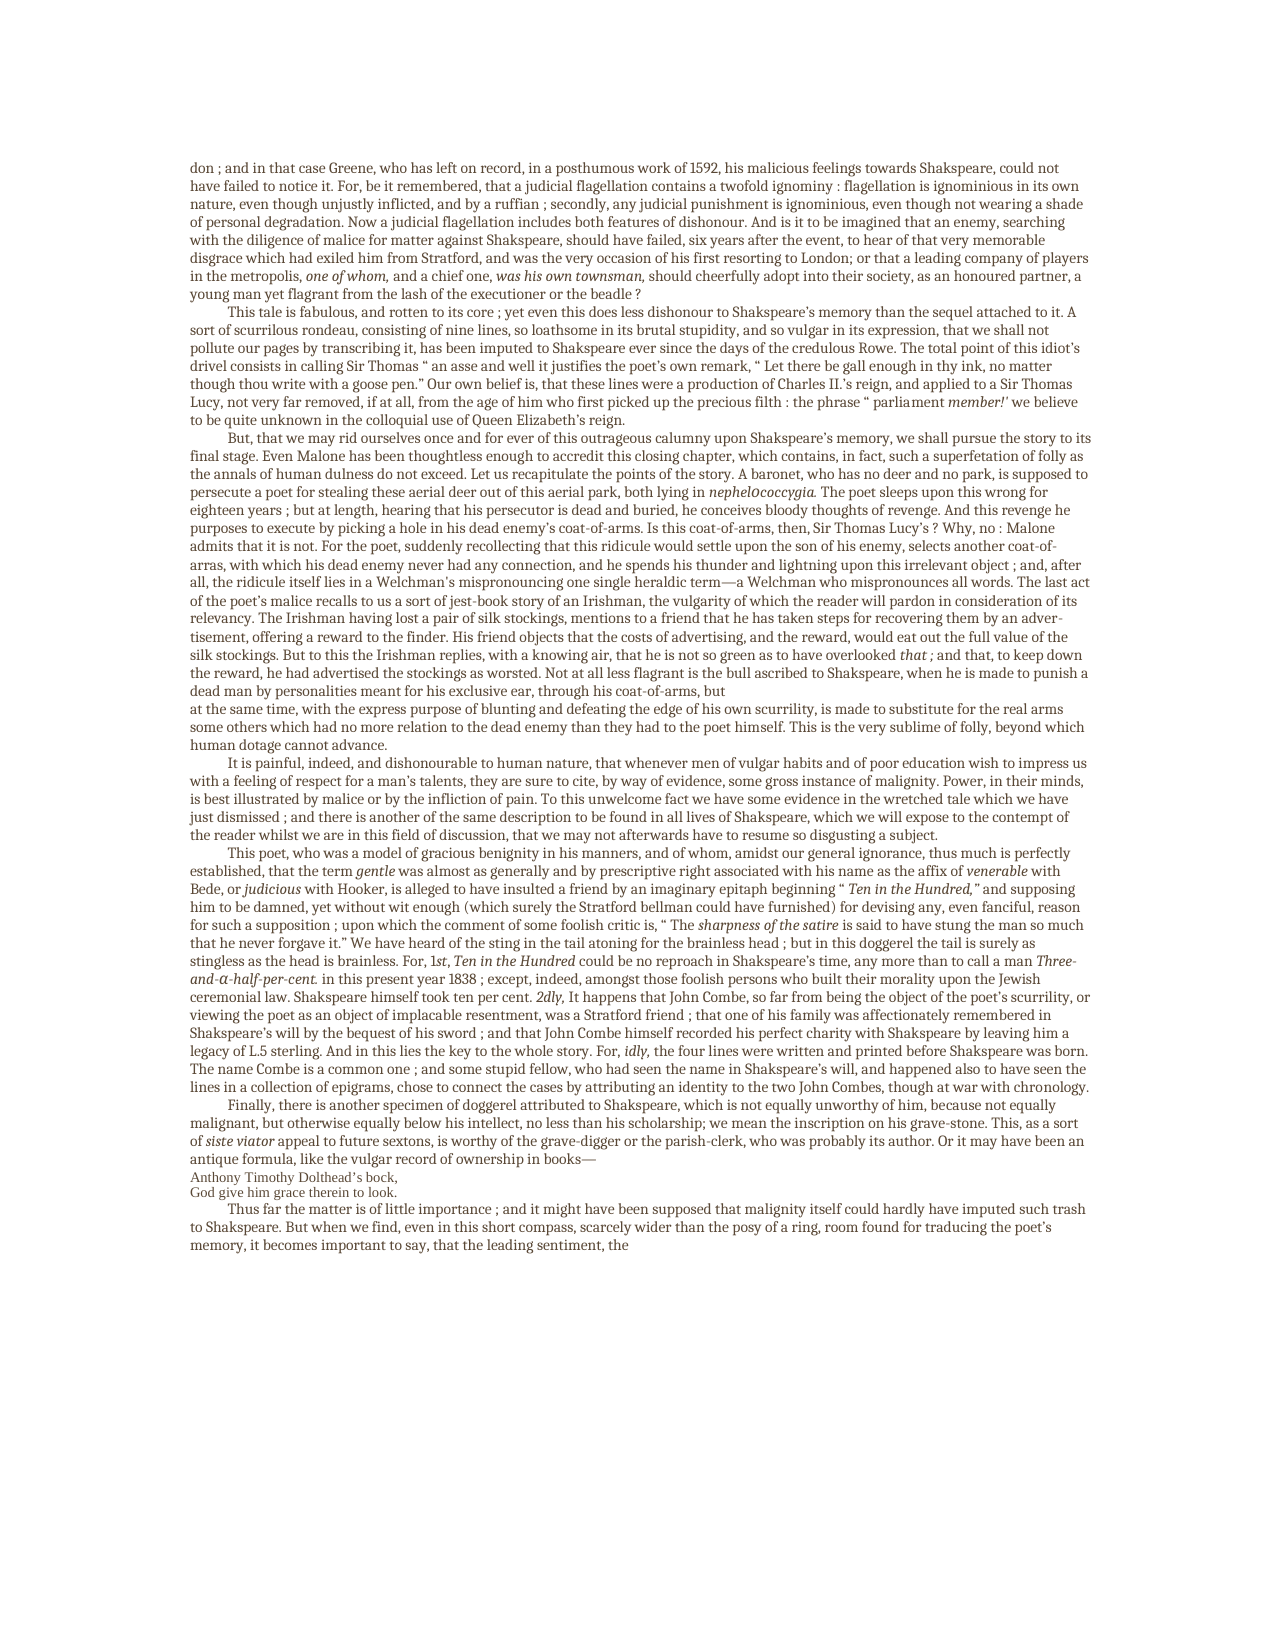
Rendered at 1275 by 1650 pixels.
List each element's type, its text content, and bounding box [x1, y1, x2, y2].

text don ; and in that case Greene, who has left on record, in a posthumous work of 1592, his malicious feelings towards Shakspeare, could not have failed to notice it. For, be it remembered, that a judicial flagellation contains a twofold ignominy : flagellation is ignominious in its own nature, even though unjustly inflicted, and by a ruffian ; secondly, any judicial punishment is ignominious, even though not wearing a shade of personal degradation. Now a judicial flagellation includes both features of dishonour. And is it to be imagined that an enemy, searching with the diligence of malice for matter against Shakspeare, should have failed, six years after the event, to hear of that very memorable disgrace which had exiled him from Stratford, and was the very occasion of his first resorting to London; or that a leading company of players in the metropolis, one of whom, and a chief one, was his own townsman, should cheerfully adopt into their society, as an honoured partner, a young man yet flagrant from the lash of the executioner or the beadle ? [190, 159, 1093, 303]
text Finally, there is another specimen of doggerel attributed to Shakspeare, which is not equally unworthy of him, because not equally malignant, but otherwise equally below his intellect, no less than his scholarship; we mean the inscription on his grave-stone. This, as a sort of siste viator appeal to future sextons, is worthy of the grave-digger or the parish-clerk, who was probably its author. Or it may have been an antique formula, like the vulgar record of ownership in books— [190, 1096, 1093, 1168]
text at the same time, with the express purpose of blunting and defeating the edge of his own scurrility, is made to substitute for the real arms some others which had no more relation to the dead enemy than they had to the poet himself. This is the very sublime of folly, beyond which human dotage cannot advance. [190, 700, 1093, 754]
text God give him grace therein to look. [190, 1185, 1093, 1200]
text Anthony Timothy Dolthead’s bock, [190, 1168, 1093, 1185]
text But, that we may rid ourselves once and for ever of this outrageous calumny upon Shakspeare’s memory, we shall pursue the story to its final stage. Even Malone has been thoughtless enough to accredit this closing chapter, which contains, in fact, such a superfetation of folly as the annals of human dulness do not exceed. Let us recapitulate the points of the story. A baronet, who has no deer and no park, is supposed to persecute a poet for stealing these aerial deer out of this aerial park, both lying in nephelοcoccygia. The poet sleeps upon this wrong for eighteen years ; but at length, hearing that his persecutor is dead and buried, he conceives bloody thoughts of revenge. And this revenge he purposes to execute by picking a hole in his dead enemy’s coat-of-arms. Is this coat-of-arms, then, Sir Thomas Lucy’s ? Why, no : Malone admits that it is not. For the poet, suddenly recollecting that this ridicule would settle upon the son of his enemy, selects another coat-of-arras, with which his dead enemy never had any connection, and he spends his thunder and lightning upon this irrelevant object ; and, after all, the ridicule itself lies in a Welchman's mispronouncing one single heraldic term—a Welchman who mispronounces all words. The last act of the poet’s malice recalls to us a sort of jest-book story of an Irishman, the vulgarity of which the reader will pardon in consideration of its relevancy. The Irishman having lost a pair of silk stockings, mentions to a friend that he has taken steps for recovering them by an advertisement, offering a reward to the finder. His friend objects that the costs of advertising, and the reward, would eat out the full value of the silk stockings. But to this the Irishman replies, with a knowing air, that he is not so green as to have overlooked that ; and that, to keep down the reward, he had advertised the stockings as worsted. Not at all less flagrant is the bull ascribed to Shakspeare, when he is made to punish a dead man by personalities meant for his exclusive ear, through his coat-of-arms, but [190, 430, 1093, 700]
text It is painful, indeed, and dishonourable to human nature, that whenever men of vulgar habits and of poor education wish to impress us with a feeling of respect for a man’s talents, they are sure to cite, by way of evidence, some gross instance of malignity. Power, in their minds, is best illustrated by malice or by the infliction of pain. To this unwelcome fact we have some evidence in the wretched tale which we have just dismissed ; and there is another of the same description to be found in all lives of Shakspeare, which we will expose to the contempt of the reader whilst we are in this field of discussion, that we may not afterwards have to resume so disgusting a subject. [190, 754, 1093, 844]
text Thus far the matter is of little importance ; and it might have been supposed that malignity itself could hardly have imputed such trash to Shakspeare. But when we find, even in this short compass, scarcely wider than the posy of a ring, room found for traducing the poet’s memory, it becomes important to say, that the leading sentiment, the [190, 1200, 1093, 1254]
text This tale is fabulous, and rotten to its core ; yet even this does less dishonour to Shakspeare’s memory than the sequel attached to it. A sort of scurrilous rondeau, consisting of nine lines, so loathsome in its brutal stupidity, and so vulgar in its expression, that we shall not pollute our pages by transcribing it, has been imputed to Shakspeare ever since the days of the credulous Rowe. The total point of this idiot’s drivel consists in calling Sir Thomas “ an asse and well it justifies the poet’s own remark, “ Let there be gall enough in thy ink, no matter though thou write with a goose pen.” Our own belief is, that these lines were a production of Charles II.’s reign, and applied to a Sir Thomas Lucy, not very far removed, if at all, from the age of him who first picked up the precious filth : the phrase “ parliament member!' we believe to be quite unknown in the colloquial use of Queen Elizabeth’s reign. [190, 303, 1093, 430]
text This poet, who was a model of gracious benignity in his manners, and of whom, amidst our general ignorance, thus much is perfectly established, that the term gentle was almost as generally and by prescriptive right associated with his name as the affix of venerable with Bede, or judicious with Hooker, is alleged to have insulted a friend by an imaginary epitaph beginning “ Ten in the Hundred,” and supposing him to be damned, yet without wit enough (which surely the Stratford bellman could have furnished) for devising any, even fanciful, reason for such a supposition ; upon which the comment of some foolish critic is, “ The sharpness of the satire is said to have stung the man so much that he never forgave it.” We have heard of the sting in the tail atoning for the brainless head ; but in this doggerel the tail is surely as stingless as the head is brainless. For, 1st, Ten in the Hundred could be no reproach in Shakspeare’s time, any more than to call a man Three- and-α-half-per-cent. in this present year 1838 ; except, indeed, amongst those foolish persons who built their morality upon the Jewish ceremonial law. Shakspeare himself took ten per cent. 2dly, It happens that John Combe, so far from being the object of the poet’s scurrility, or viewing the poet as an object of implacable resentment, was a Stratford friend ; that one of his family was affectionately remembered in Shakspeare’s will by the bequest of his sword ; and that John Combe himself recorded his perfect charity with Shakspeare by leaving him a legacy of L.5 sterling. And in this lies the key to the whole story. For, idly, the four lines were written and printed before Shakspeare was born. The name Combe is a common one ; and some stupid fellow, who had seen the name in Shakspeare’s will, and happened also to have seen the lines in a collection of epigrams, chose to connect the cases by attributing an identity to the two John Combes, though at war with chronology. [190, 844, 1093, 1096]
